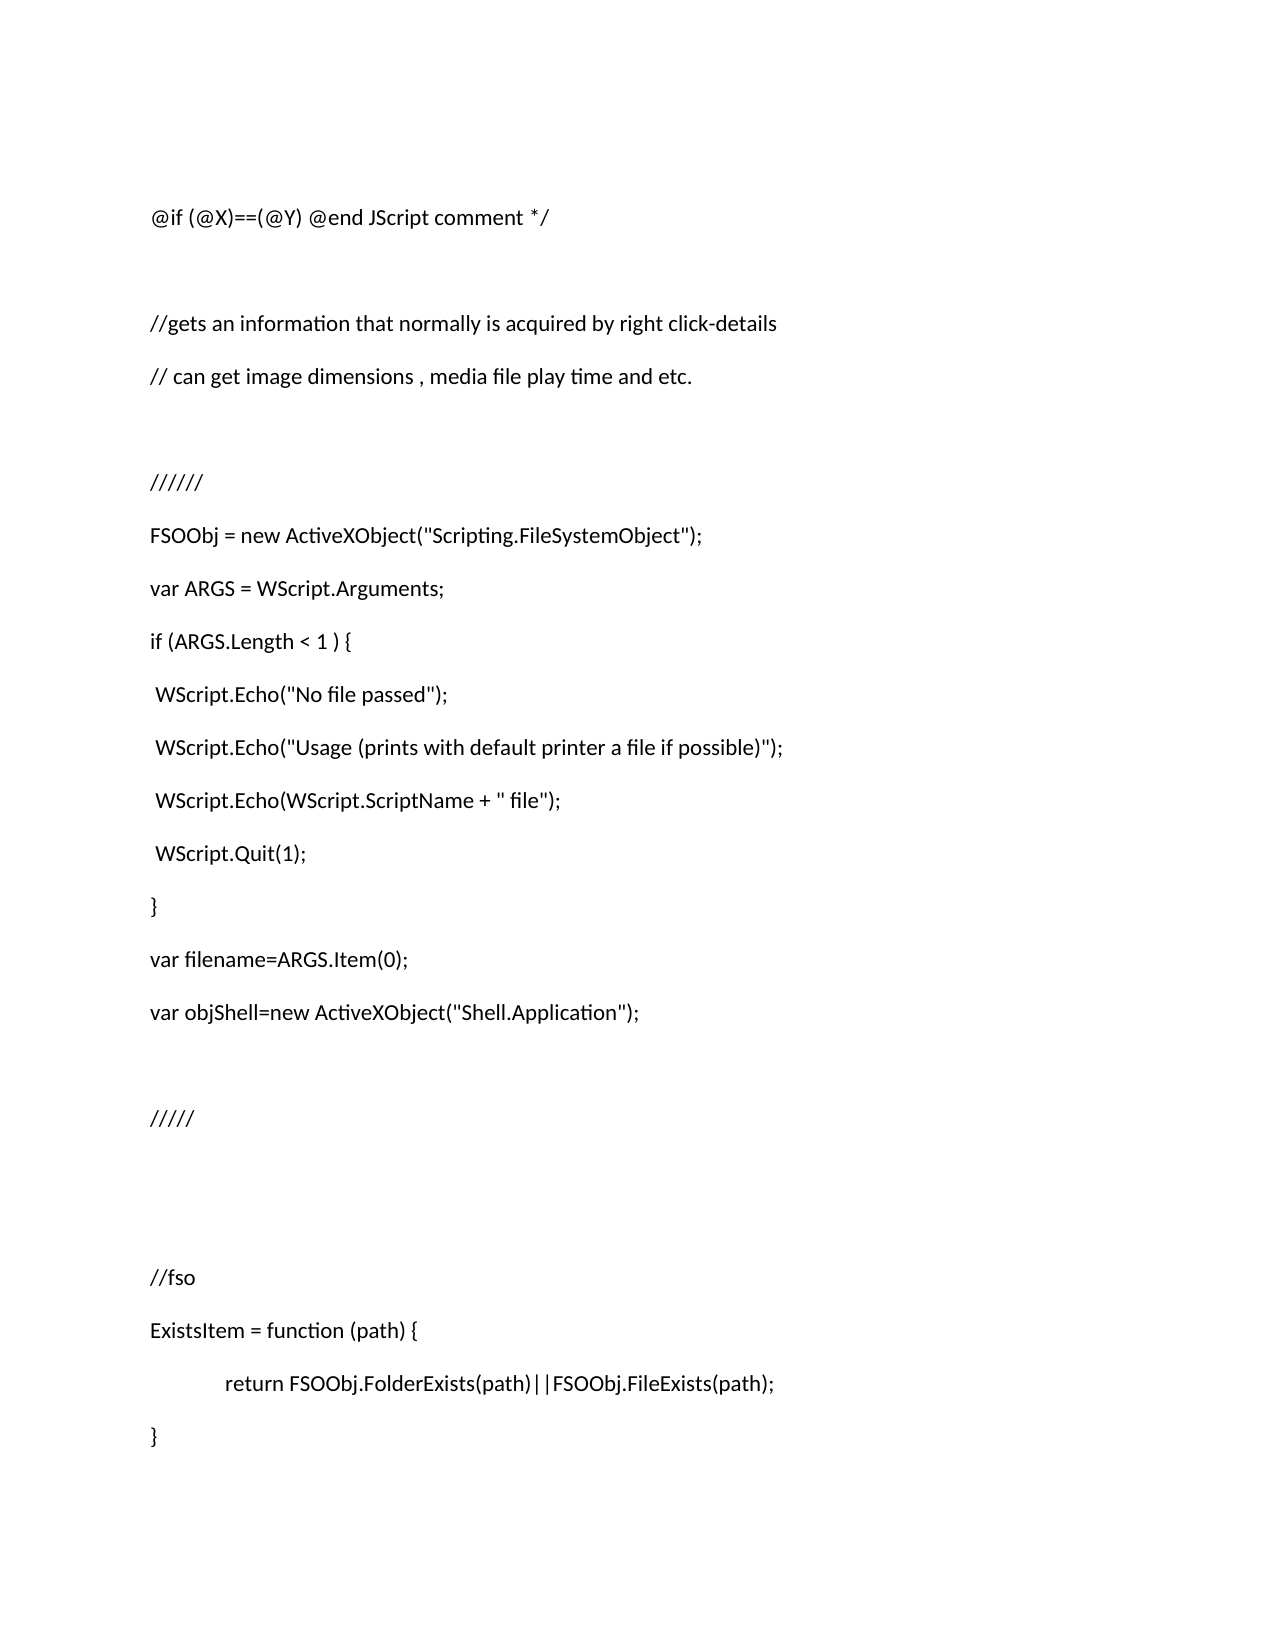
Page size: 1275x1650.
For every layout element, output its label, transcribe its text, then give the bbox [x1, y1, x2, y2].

text ///// [150, 1104, 1125, 1132]
text // can get image dimensions , media file play time and etc. [150, 362, 1125, 390]
text } [150, 1422, 1125, 1451]
text FSOObj = new ActiveXObject("Scripting.FileSystemObject"); [150, 521, 1125, 549]
text WScript.Echo("No file passed"); [150, 680, 1125, 708]
text return FSOObj.FolderExists(path)||FSOObj.FileExists(path); [150, 1369, 1125, 1397]
text @if (@X)==(@Y) @end JScript comment */ [150, 203, 1125, 231]
text //fso [150, 1263, 1125, 1291]
text if (ARGS.Length < 1 ) { [150, 627, 1125, 655]
text var ARGS = WScript.Arguments; [150, 574, 1125, 602]
text } [150, 892, 1125, 920]
text WScript.Quit(1); [150, 839, 1125, 867]
text WScript.Echo(WScript.ScriptName + " file"); [150, 786, 1125, 814]
text ////// [150, 468, 1125, 496]
text var filename=ARGS.Item(0); [150, 945, 1125, 973]
text WScript.Echo("Usage (prints with default printer a file if possible)"); [150, 733, 1125, 761]
text ExistsItem = function (path) { [150, 1316, 1125, 1344]
text var objShell=new ActiveXObject("Shell.Application"); [150, 998, 1125, 1026]
text //gets an information that normally is acquired by right click-details [150, 309, 1125, 337]
